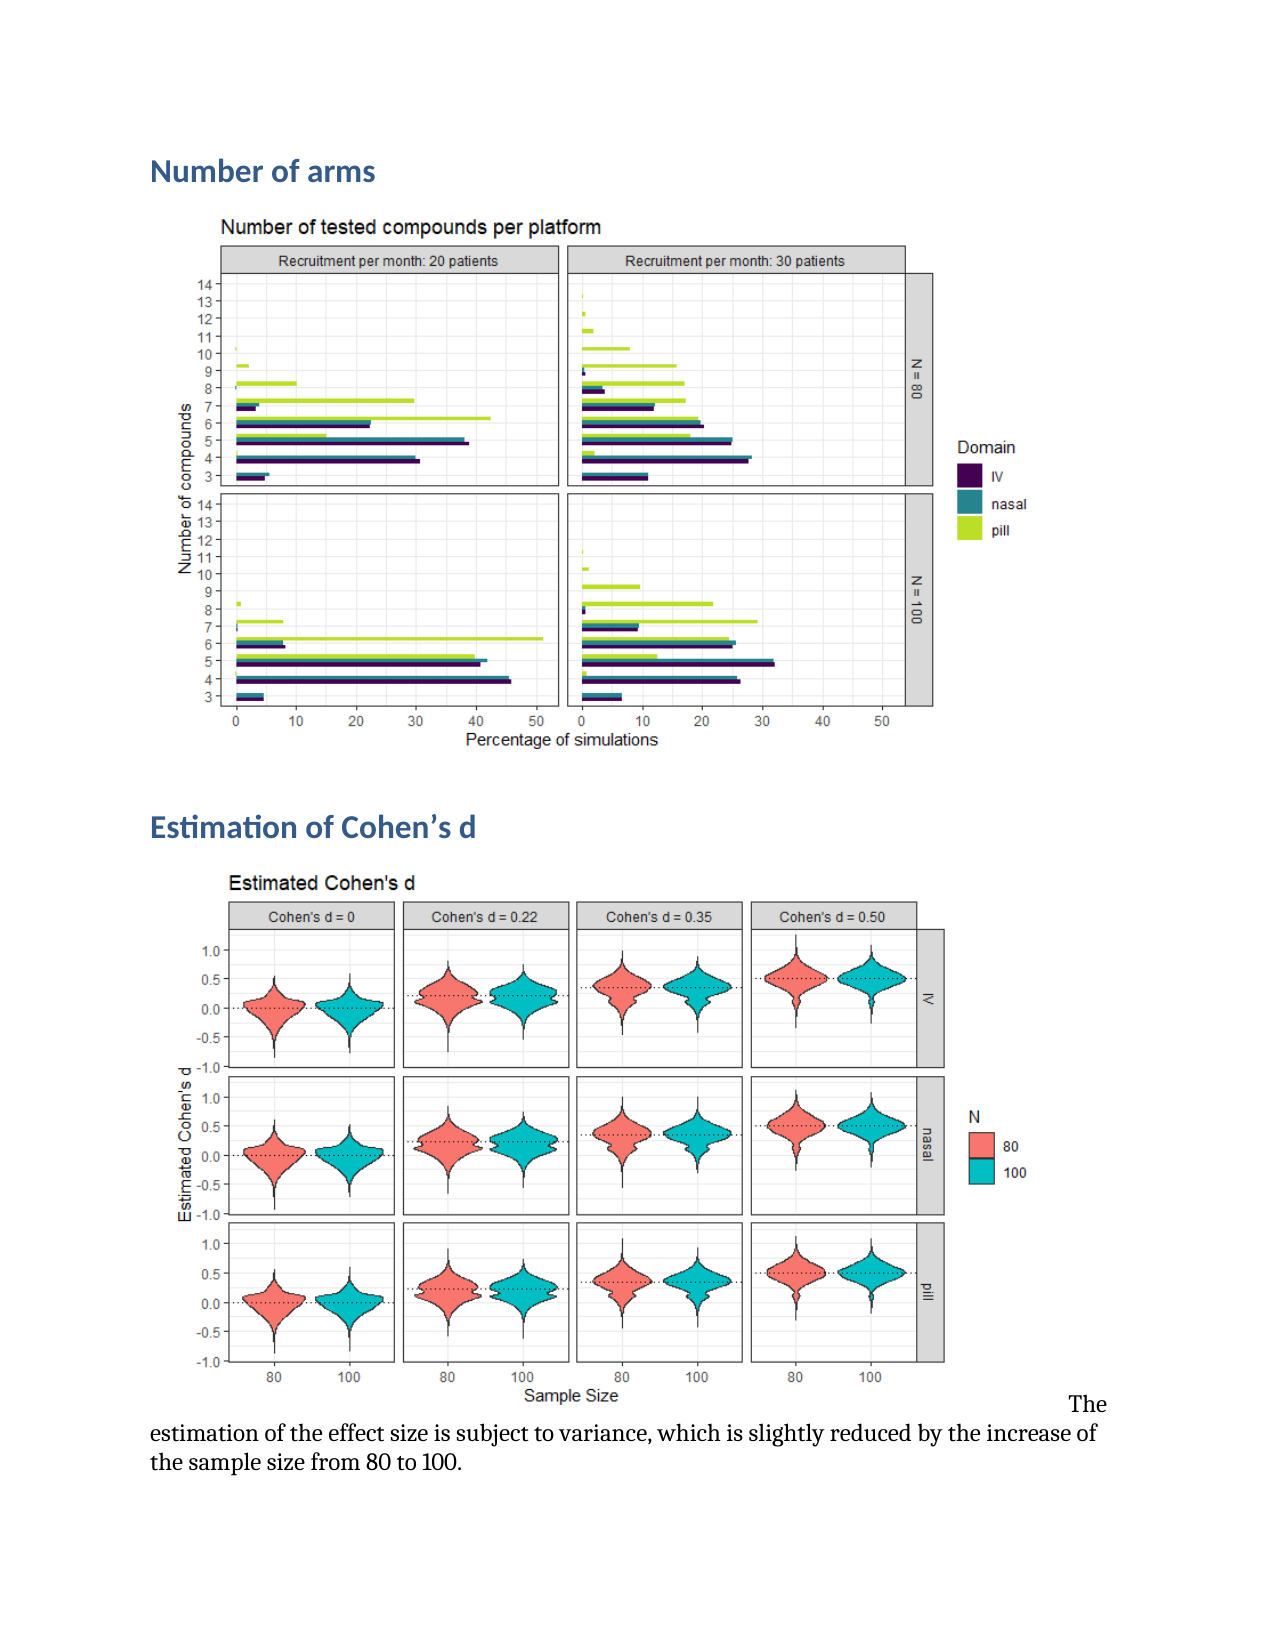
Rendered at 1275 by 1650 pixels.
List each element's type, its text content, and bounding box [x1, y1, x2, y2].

picture [168, 209, 1044, 757]
subtitle Estimation of Cohen’s d [150, 806, 1125, 847]
subtitle Number of arms [150, 150, 1125, 191]
picture [168, 865, 1044, 1413]
